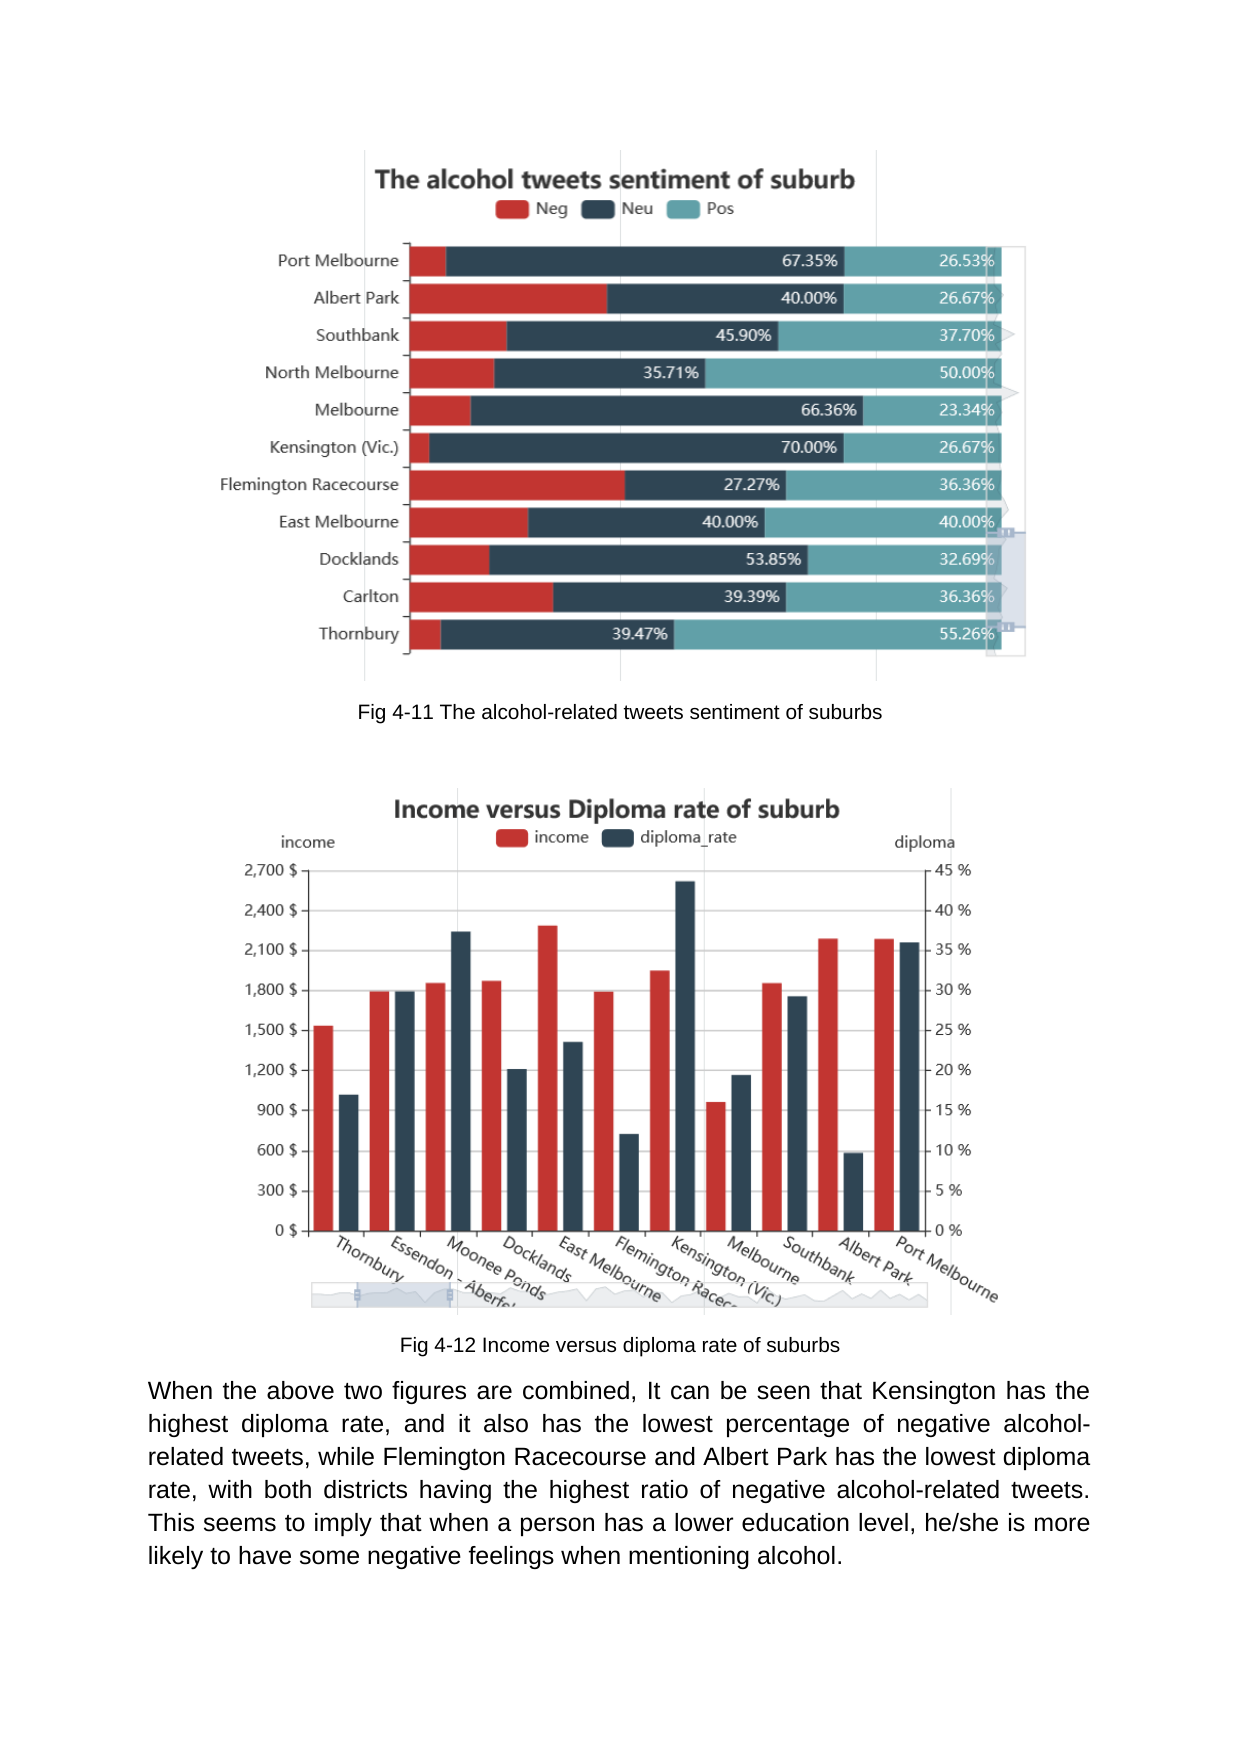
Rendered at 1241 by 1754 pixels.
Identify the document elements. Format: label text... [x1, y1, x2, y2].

text Fig 4-11 The alcohol-related tweets sentiment of suburbs [148, 699, 1092, 723]
text When the above two figures are combined, It can be seen that Kensington has the highest diploma rate, and it also has the lowest percentage of negative alcohol-related tweets, while Flemington Racecourse and Albert Park has the lowest diploma rate, with both districts having the highest ratio of negative alcohol-related tweets. This seems to imply that when a person has a lower education level, he/she is more likely to have some negative feelings when mentioning alcohol. [148, 1376, 1092, 1569]
picture [201, 150, 1040, 681]
text Fig 4-12 Income versus diploma rate of suburbs [148, 1333, 1092, 1357]
picture [236, 788, 1004, 1315]
